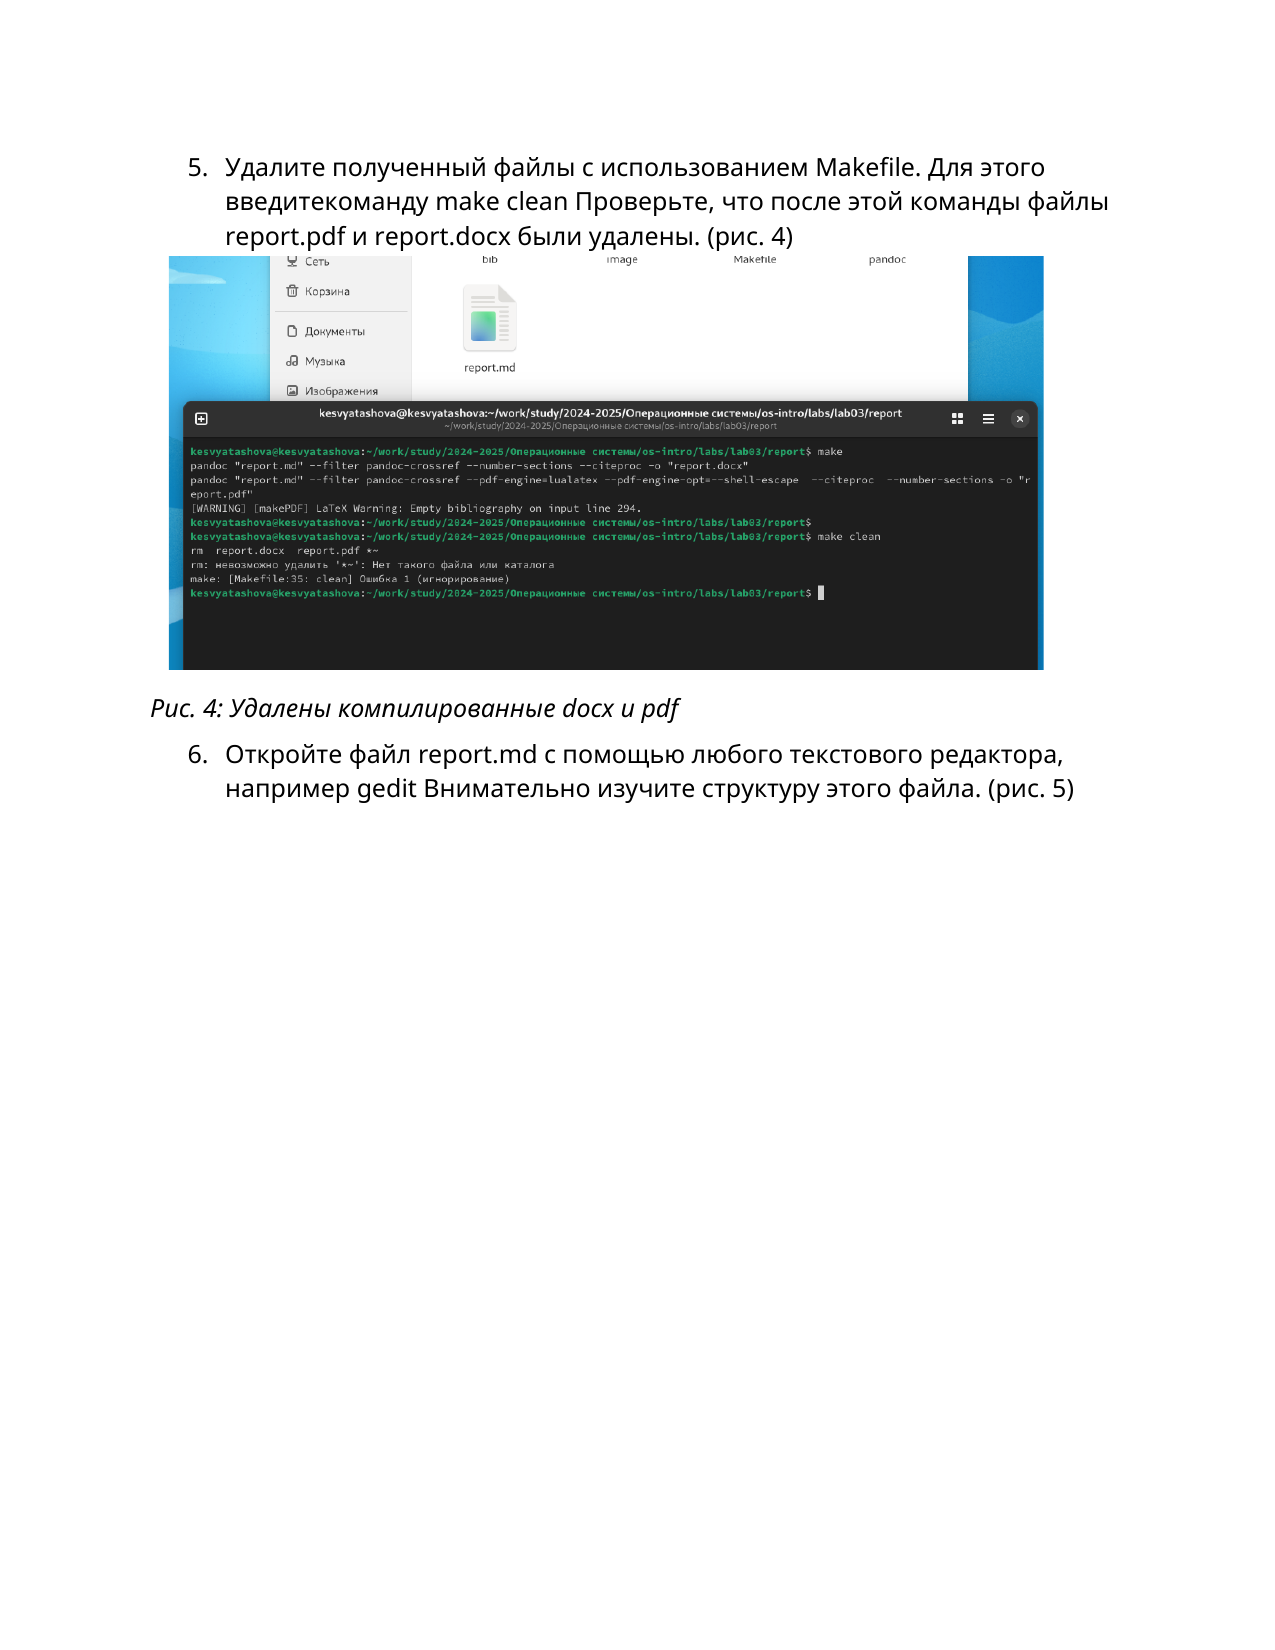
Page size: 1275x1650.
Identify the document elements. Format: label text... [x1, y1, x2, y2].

picture [168, 256, 1044, 670]
list Откройте файл report.md c помощью любого текстового редактора, например gedit Внимательно изучите структуру этого файла. (рис. 5) [187, 737, 1125, 805]
list Удалите полученный файлы с использованием Makefile. Для этого введитекоманду make clean Проверьте, что после этой команды файлы report.pdf и report.docx были удалены. (рис. 4) [187, 150, 1125, 252]
text Рис. 4: Удалены компилированные docx и pdf [150, 690, 1125, 724]
